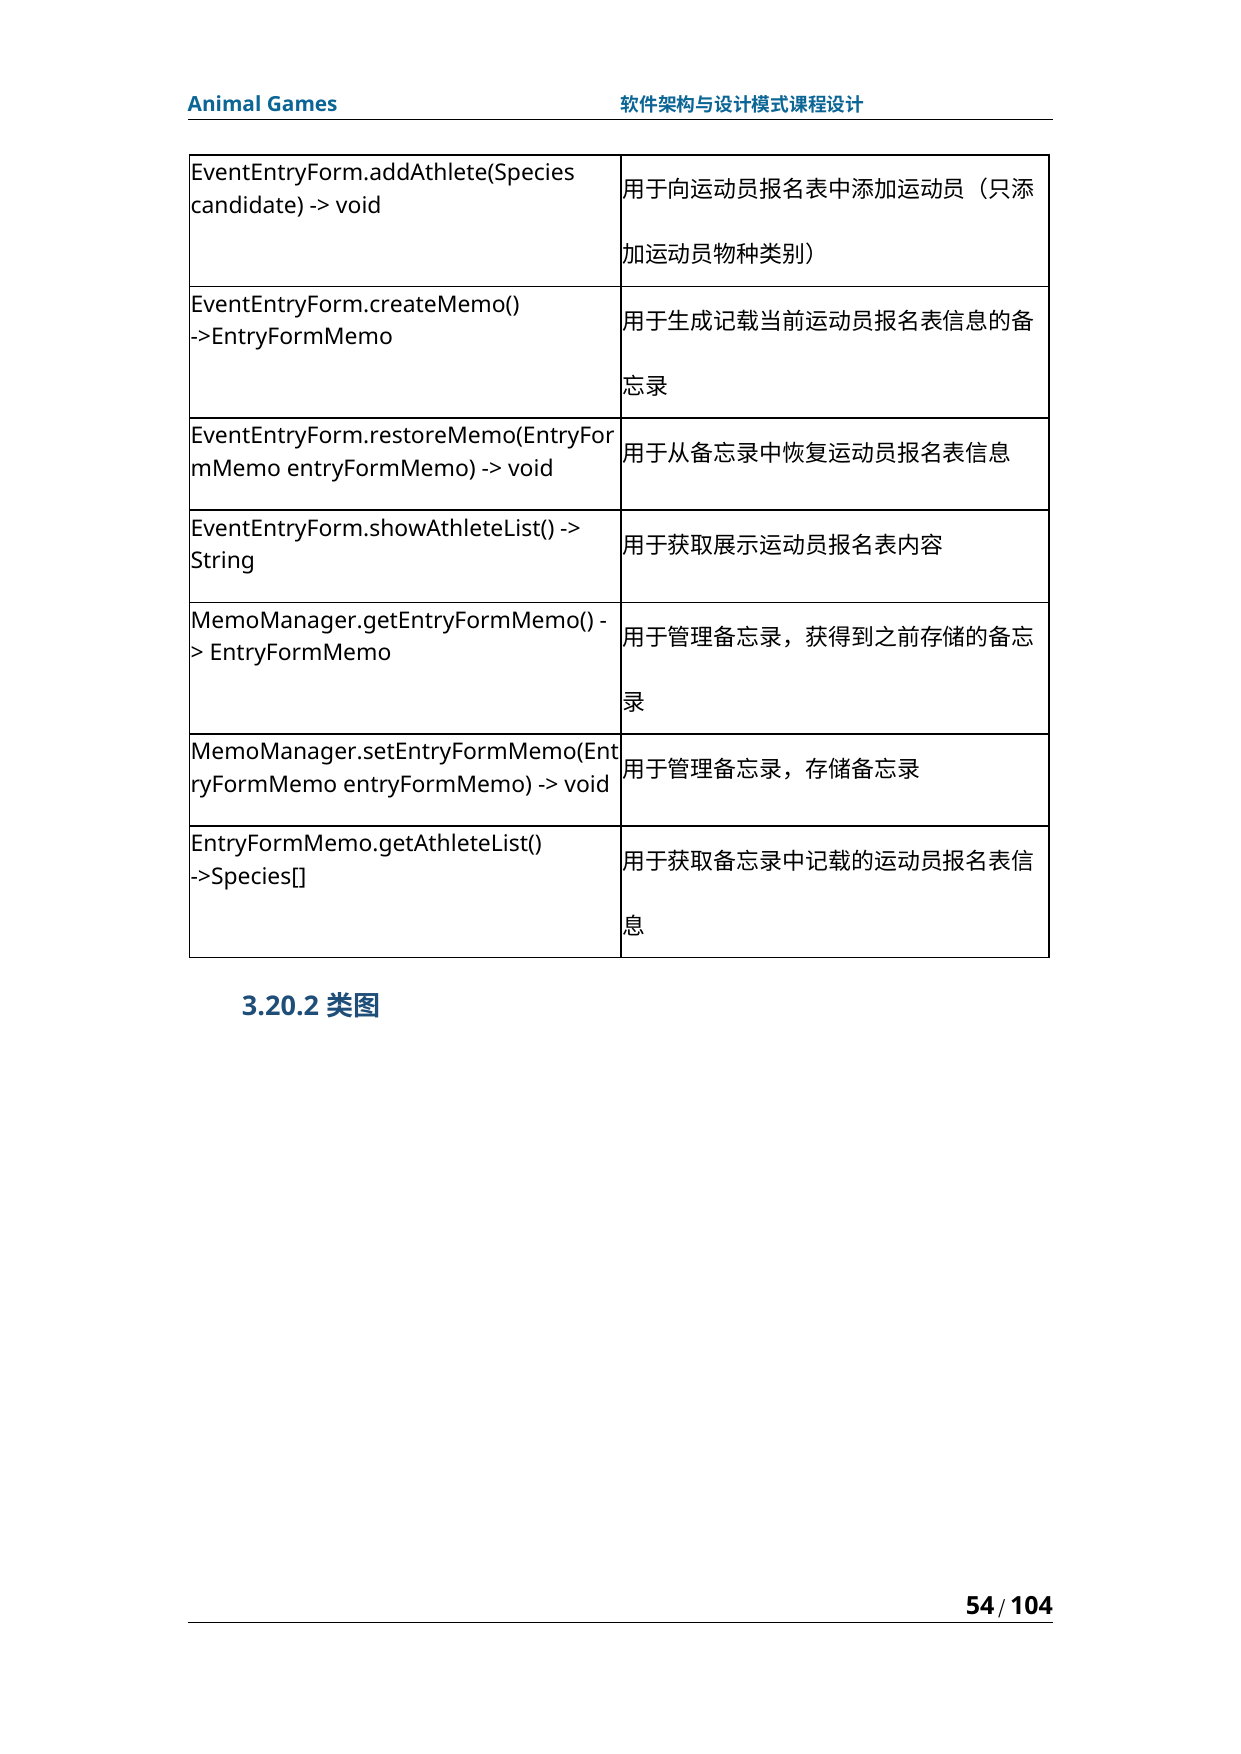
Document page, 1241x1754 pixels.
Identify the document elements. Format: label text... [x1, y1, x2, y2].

table_cell 用于管理备忘录，获得到之前存储的备忘录 [622, 603, 1048, 733]
table_cell 用于获取展示运动员报名表内容 [622, 511, 1048, 601]
table_cell EventEntryForm.createMemo() ->EntryFormMemo [190, 287, 620, 417]
table_cell 用于生成记载当前运动员报名表信息的备忘录 [622, 287, 1048, 417]
table_cell 用于获取备忘录中记载的运动员报名表信息 [622, 827, 1048, 957]
table_cell EventEntryForm.addAthlete(Species candidate) -> void [190, 156, 620, 286]
table_cell EntryFormMemo.getAthleteList() ->Species[] [190, 827, 620, 957]
table_cell MemoManager.setEntryFormMemo(EntryFormMemo entryFormMemo) -> void [190, 735, 620, 825]
table_cell EventEntryForm.showAthleteList() -> String [190, 511, 620, 601]
table_cell 用于管理备忘录，存储备忘录 [622, 735, 1048, 825]
table_cell 用于从备忘录中恢复运动员报名表信息 [622, 419, 1048, 509]
table_cell 用于向运动员报名表中添加运动员（只添加运动员物种类别） [622, 156, 1048, 286]
table_cell EventEntryForm.restoreMemo(EntryFormMemo entryFormMemo) -> void [190, 419, 620, 509]
text 3.20.2 类图 [187, 971, 1053, 1036]
table_cell MemoManager.getEntryFormMemo() -> EntryFormMemo [190, 603, 620, 733]
